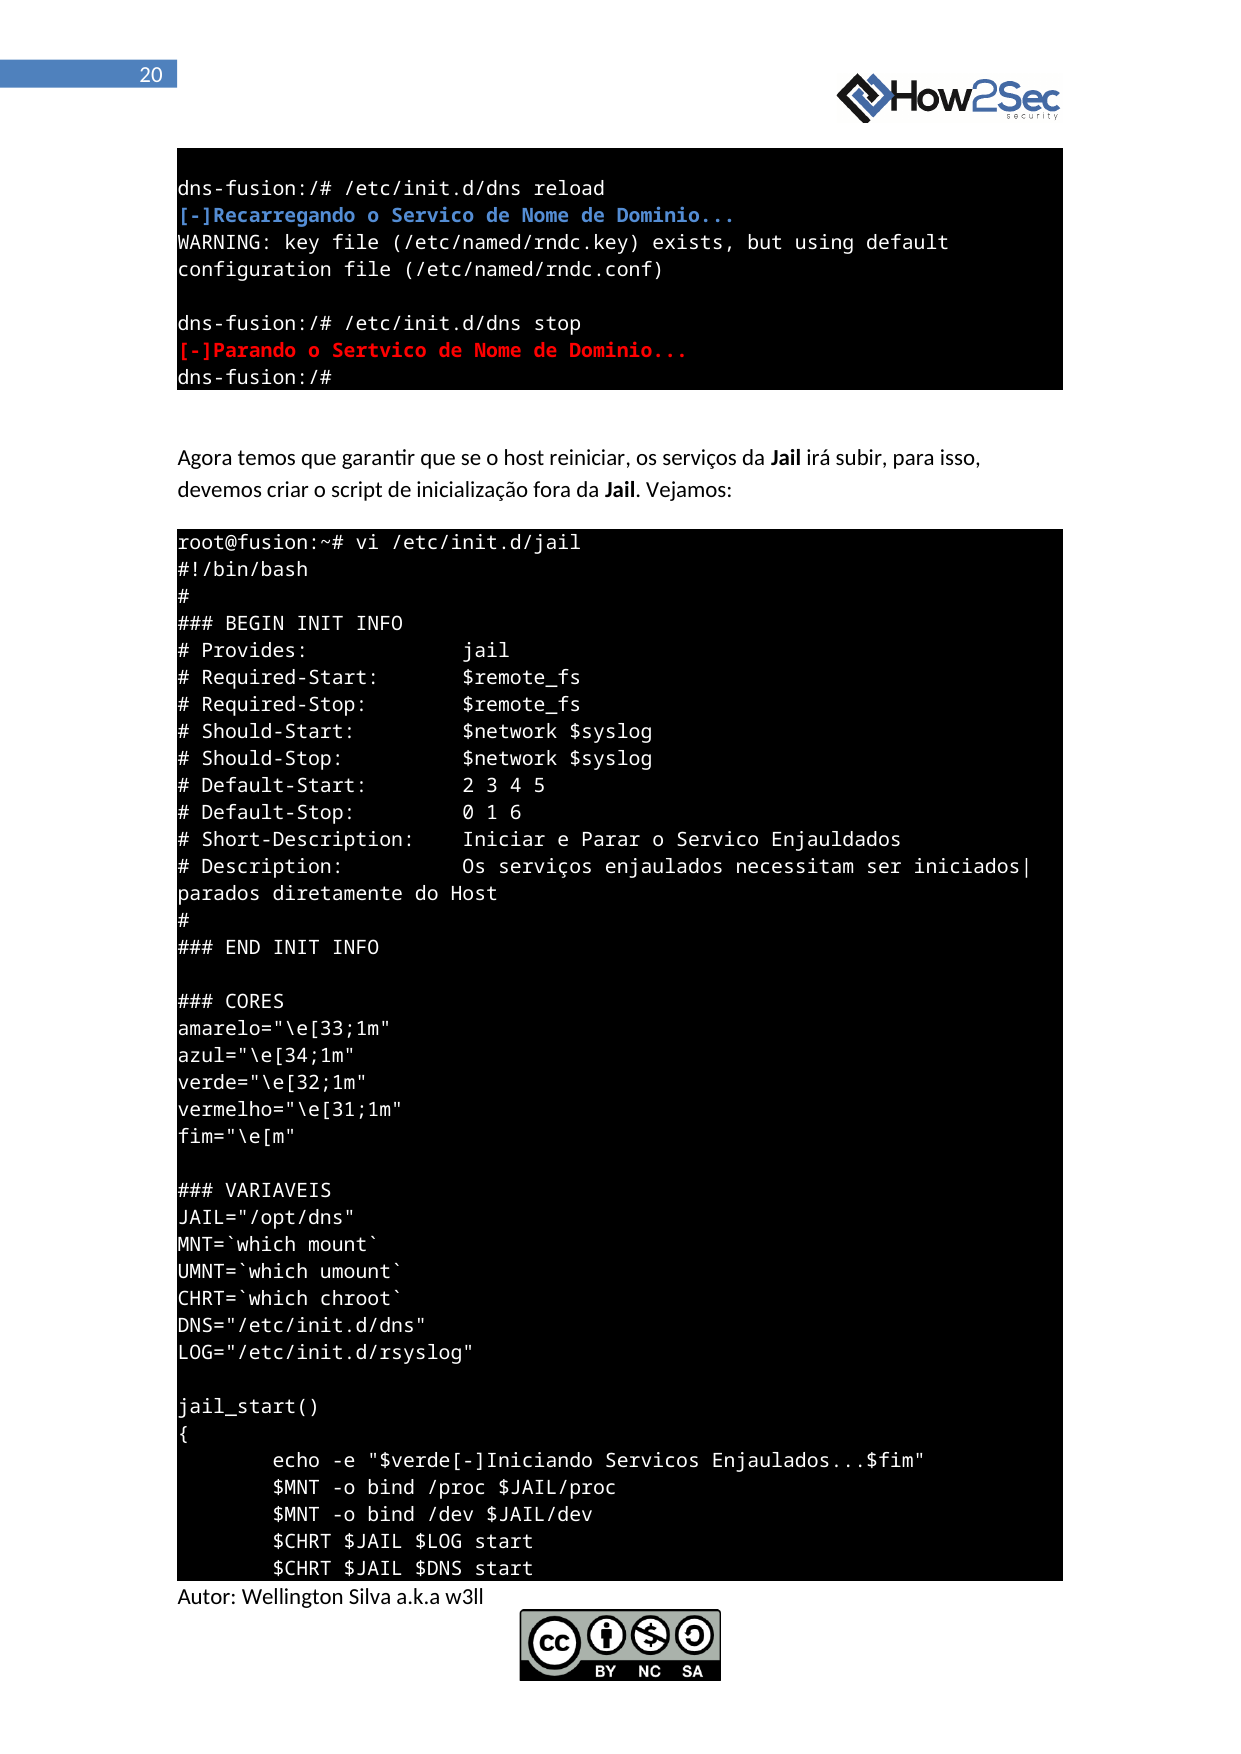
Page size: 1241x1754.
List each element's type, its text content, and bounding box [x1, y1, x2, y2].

text # Required-Stop: $remote_fs [177, 691, 1063, 717]
text # [177, 906, 1063, 933]
text LOG="/etc/init.d/rsyslog" [177, 1338, 1063, 1365]
picture [836, 73, 1064, 123]
text # Should-Start: $network $syslog [177, 717, 1063, 744]
text Agora temos que garantir que se o host reiniciar, os serviços da Jail irá subir, para isso, devemos criar o script de inicialização fora da Jail. Vejamos: [177, 443, 1063, 504]
text # Default-Start: 2 3 4 5 [177, 771, 1063, 798]
text [-]Parando o Sertvico de Nome de Dominio... [177, 336, 1063, 363]
text amarelo="\e[33;1m" [177, 1014, 1063, 1041]
text # Provides: jail [177, 637, 1063, 663]
text { [177, 1419, 1063, 1446]
text JAIL="/opt/dns" [177, 1203, 1063, 1230]
text ### VARIAVEIS [177, 1176, 1063, 1203]
text $MNT -o bind /proc $JAIL/proc [177, 1473, 1063, 1500]
text $CHRT $JAIL $LOG start [177, 1527, 1063, 1554]
text fim="\e[m" [177, 1122, 1063, 1149]
text CHRT=`which chroot` [177, 1284, 1063, 1311]
text verde="\e[32;1m" [177, 1068, 1063, 1095]
text # Default-Stop: 0 1 6 [177, 798, 1063, 825]
text # Short-Description: Iniciar e Parar o Servico Enjauldados [177, 825, 1063, 852]
text $MNT -o bind /dev $JAIL/dev [177, 1500, 1063, 1527]
text root@fusion:~# vi /etc/init.d/jail [177, 529, 1063, 556]
text # Required-Start: $remote_fs [177, 663, 1063, 691]
text dns-fusion:/# /etc/init.d/dns stop [177, 309, 1063, 336]
text [-]Recarregando o Servico de Nome de Dominio... [177, 202, 1063, 228]
picture [519, 1609, 721, 1681]
text UMNT=`which umount` [177, 1257, 1063, 1284]
text DNS="/etc/init.d/dns" [177, 1311, 1063, 1338]
text echo -e "$verde[-]Iniciando Servicos Enjaulados...$fim" [177, 1446, 1063, 1473]
text # Description: Os serviços enjaulados necessitam ser iniciados|parados diretamente do Host [177, 852, 1063, 906]
text # Should-Stop: $network $syslog [177, 744, 1063, 771]
text ### CORES [177, 987, 1063, 1014]
text vermelho="\e[31;1m" [177, 1095, 1063, 1122]
text dns-fusion:/# [177, 363, 1063, 390]
text WARNING: key file (/etc/named/rndc.key) exists, but using default configuration file (/etc/named/rndc.conf) [177, 228, 1063, 282]
text ### BEGIN INIT INFO [177, 609, 1063, 637]
text jail_start() [177, 1392, 1063, 1419]
text # [177, 583, 1063, 609]
text #!/bin/bash [177, 556, 1063, 583]
text dns-fusion:/# /etc/init.d/dns reload [177, 174, 1063, 202]
text $CHRT $JAIL $DNS start [177, 1554, 1063, 1581]
text MNT=`which mount` [177, 1230, 1063, 1257]
text azul="\e[34;1m" [177, 1041, 1063, 1068]
text ### END INIT INFO [177, 933, 1063, 960]
